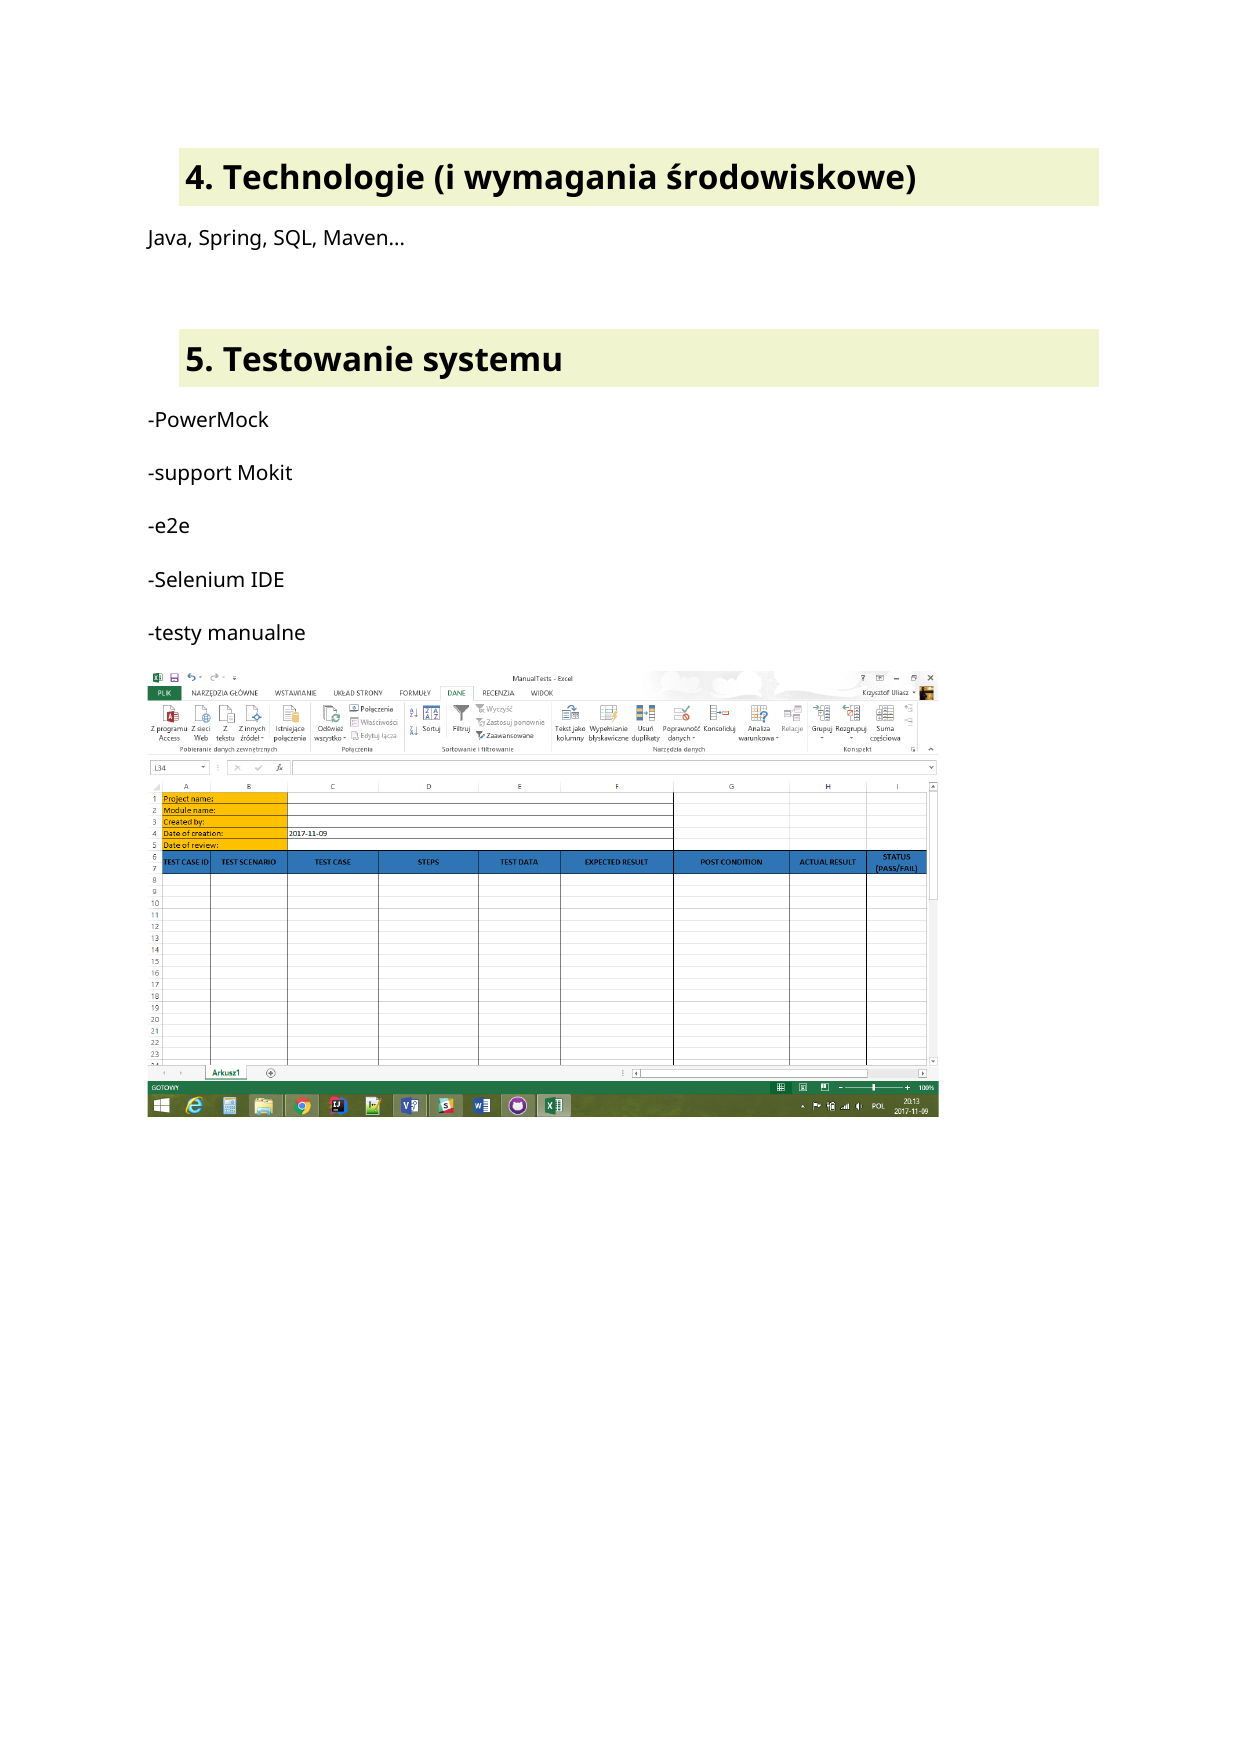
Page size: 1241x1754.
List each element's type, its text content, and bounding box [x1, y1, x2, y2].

text -Selenium IDE [148, 565, 1093, 593]
text -support Mokit [148, 458, 1093, 487]
text -e2e [148, 512, 1093, 540]
text Java, Spring, SQL, Maven… [148, 223, 1093, 251]
picture [147, 671, 939, 1117]
text -testy manualne [148, 618, 1093, 647]
subtitle Testowanie systemu [185, 336, 1093, 381]
subtitle Technologie (i wymagania środowiskowe) [185, 154, 1093, 199]
text -PowerMock [148, 405, 1093, 433]
